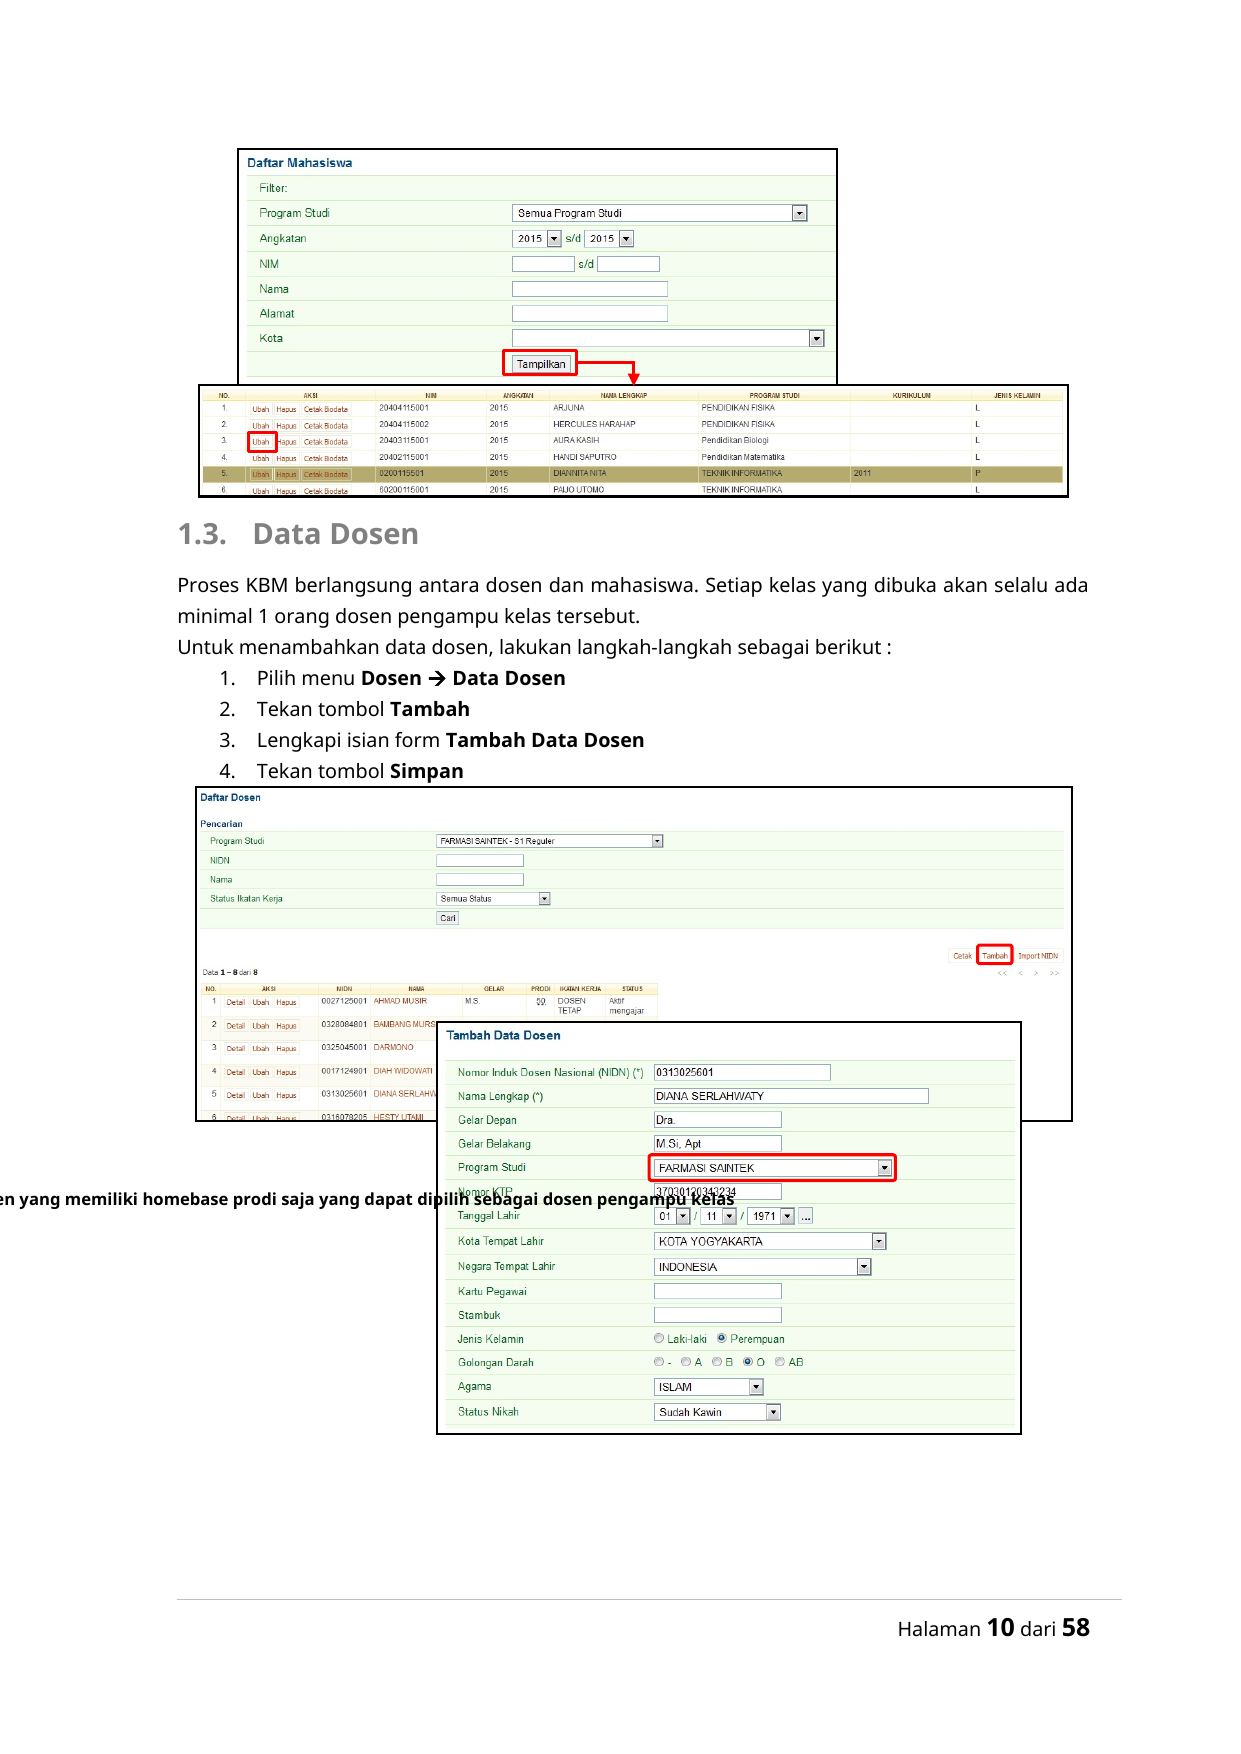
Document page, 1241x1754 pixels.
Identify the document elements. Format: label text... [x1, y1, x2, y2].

text Proses KBM berlangsung antara dosen dan mahasiswa. Setiap kelas yang dibuka akan selalu ada minimal 1 orang dosen pengampu kelas tersebut. [177, 572, 1090, 629]
picture [505, 352, 575, 373]
list Tekan tombol Simpan [219, 757, 1090, 784]
list Tekan tombol Tambah [219, 695, 1090, 722]
subtitle Data Dosen [177, 513, 1090, 553]
list Lengkapi isian form Tambah Data Dosen [219, 726, 1090, 753]
text Untuk menambahkan data dosen, lakukan langkah-langkah sebagai berikut : [177, 633, 1090, 661]
picture [438, 1023, 1020, 1433]
picture [200, 386, 1067, 495]
picture [239, 150, 836, 384]
picture [197, 788, 1071, 1120]
list Pilih menu Dosen Data Dosen [219, 664, 1090, 691]
